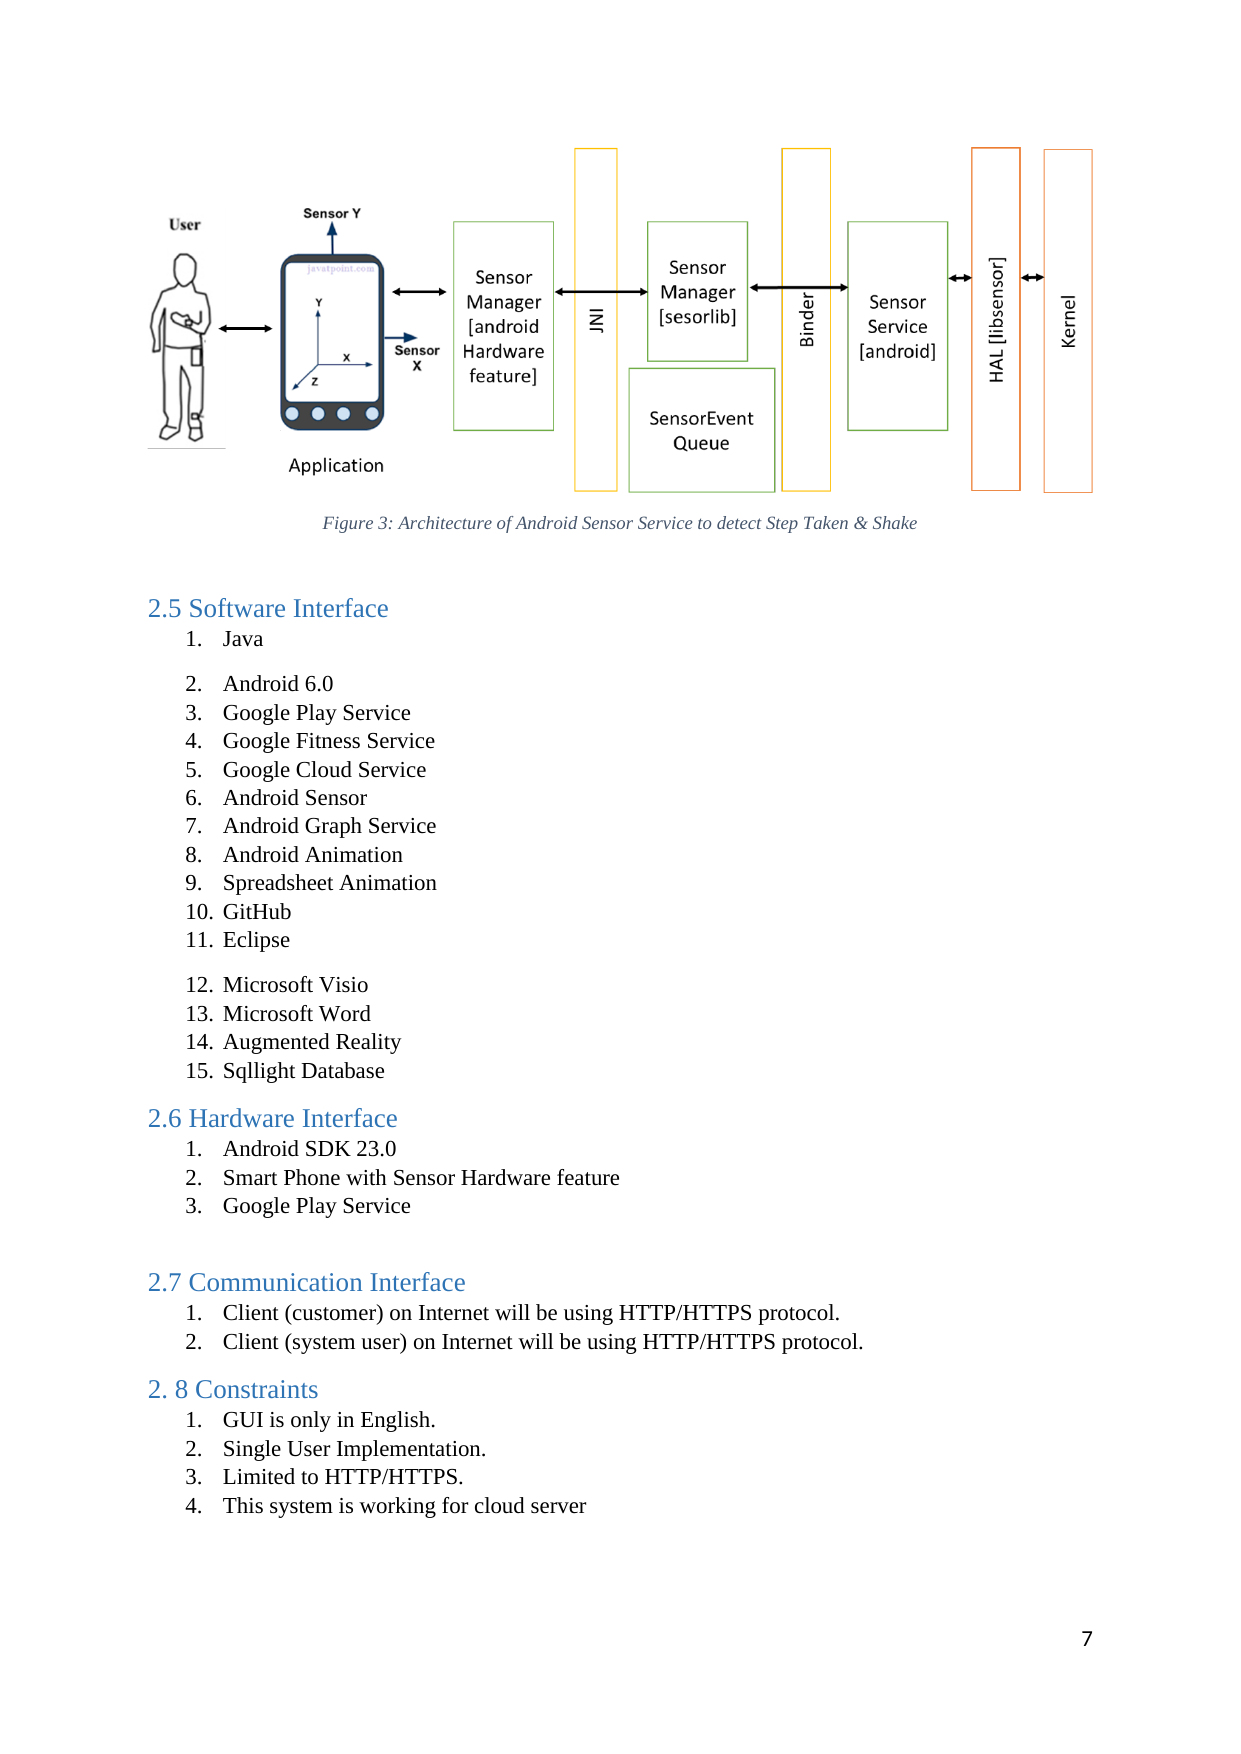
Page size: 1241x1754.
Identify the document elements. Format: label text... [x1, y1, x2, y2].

list Single User Implementation. [185, 1435, 1093, 1461]
list Sqllight Database [185, 1057, 1093, 1083]
text Figure 3: Architecture of Android Sensor Service to detect Step Taken & Shake [148, 512, 1093, 533]
list GUI is only in English. [185, 1406, 1093, 1433]
list This system is working for cloud server [185, 1492, 1093, 1518]
list Client (customer) on Internet will be using HTTP/HTTPS protocol. [185, 1299, 1093, 1326]
list Google Fitness Service [185, 727, 1093, 754]
list Smart Phone with Sensor Hardware feature [185, 1164, 1093, 1190]
subtitle 2.7 Communication Interface [148, 1266, 1093, 1297]
list Java [185, 625, 1093, 652]
list Client (system user) on Internet will be using HTTP/HTTPS protocol. [185, 1328, 1093, 1354]
list Eclipse [185, 926, 1093, 953]
list Augmented Reality [185, 1028, 1093, 1055]
list Google Cloud Service [185, 756, 1093, 782]
list Android Animation [185, 841, 1093, 867]
picture [147, 147, 1093, 493]
list Android Sensor [185, 784, 1093, 811]
subtitle 2.5 Software Interface [148, 592, 1093, 623]
list Google Play Service [185, 699, 1093, 725]
list GitHub [185, 898, 1093, 924]
list Android Graph Service [185, 813, 1093, 839]
list Limited to HTTP/HTTPS. [185, 1463, 1093, 1490]
list Google Play Service [185, 1192, 1093, 1219]
list Spreadsheet Animation [185, 869, 1093, 896]
list Android SDK 23.0 [185, 1135, 1093, 1162]
list Microsoft Word [185, 1000, 1093, 1026]
subtitle 2.6 Hardware Interface [148, 1102, 1093, 1133]
list Android 6.0 [185, 670, 1093, 697]
list Microsoft Visio [185, 971, 1093, 998]
subtitle 2. 8 Constraints [148, 1373, 1093, 1404]
